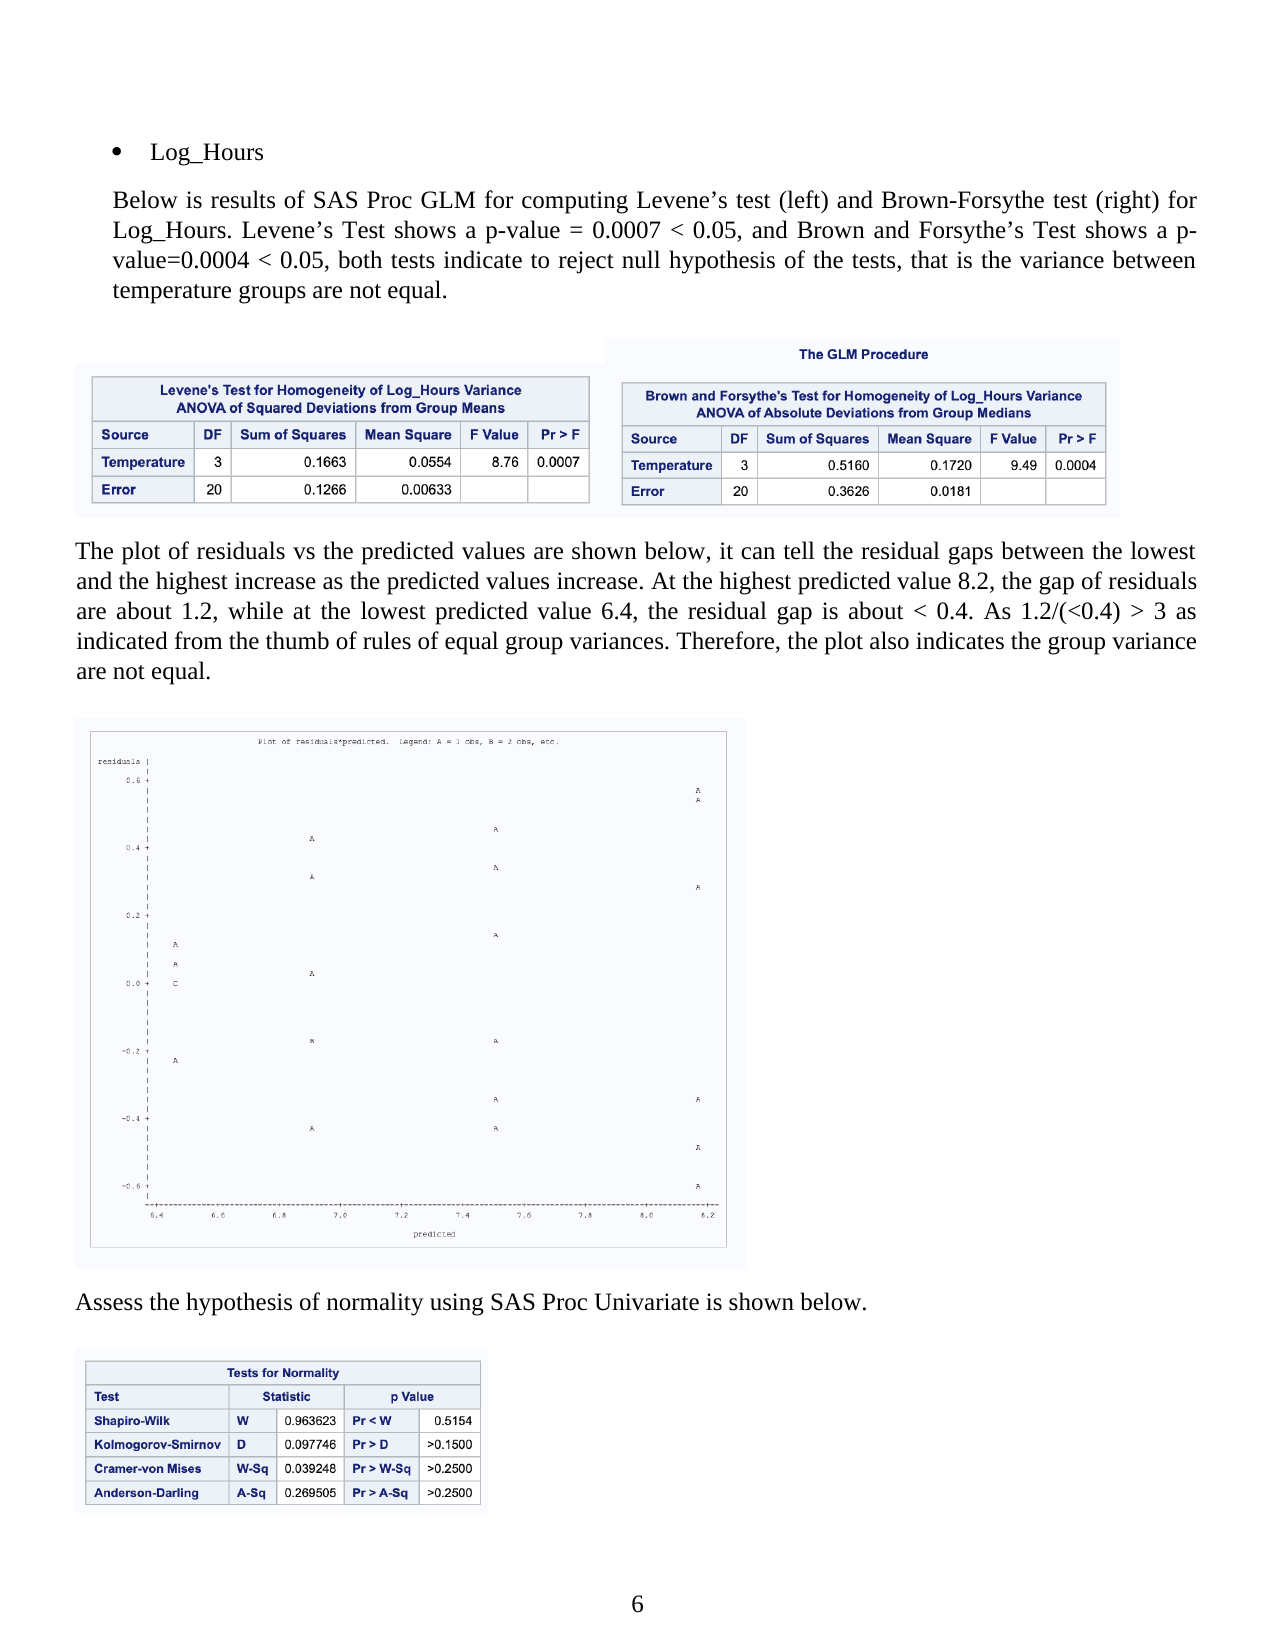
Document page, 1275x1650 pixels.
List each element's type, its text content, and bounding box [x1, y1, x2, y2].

picture [75, 718, 747, 1269]
picture [75, 337, 1121, 518]
text The plot of residuals vs the predicted values are shown below, it can tell the residual gaps between the lowest and the highest increase as the predicted values increase. At the highest predicted value 8.2, the gap of residuals are about 1.2, while at the lowest predicted value 6.4, the residual gap is about < 0.4. As 1.2/(<0.4) > 3 as indicated from the thumb of rules of equal group variances. Therefore, the plot also indicates the group variance are not equal. [75, 536, 1198, 685]
list Log_Hours [112, 137, 1200, 166]
picture [75, 1349, 489, 1513]
text Assess the hypothesis of normality using SAS Proc Univariate is shown below. [75, 1287, 1198, 1316]
text Below is results of SAS Proc GLM for computing Levene’s test (left) and Brown-Forsythe test (right) for Log_Hours. Levene’s Test shows a p-value = 0.0007 < 0.05, and Brown and Forsythe’s Test shows a p-value=0.0004 < 0.05, both tests indicate to reject null hypothesis of the tests, that is the variance between temperature groups are not equal. [112, 185, 1198, 304]
